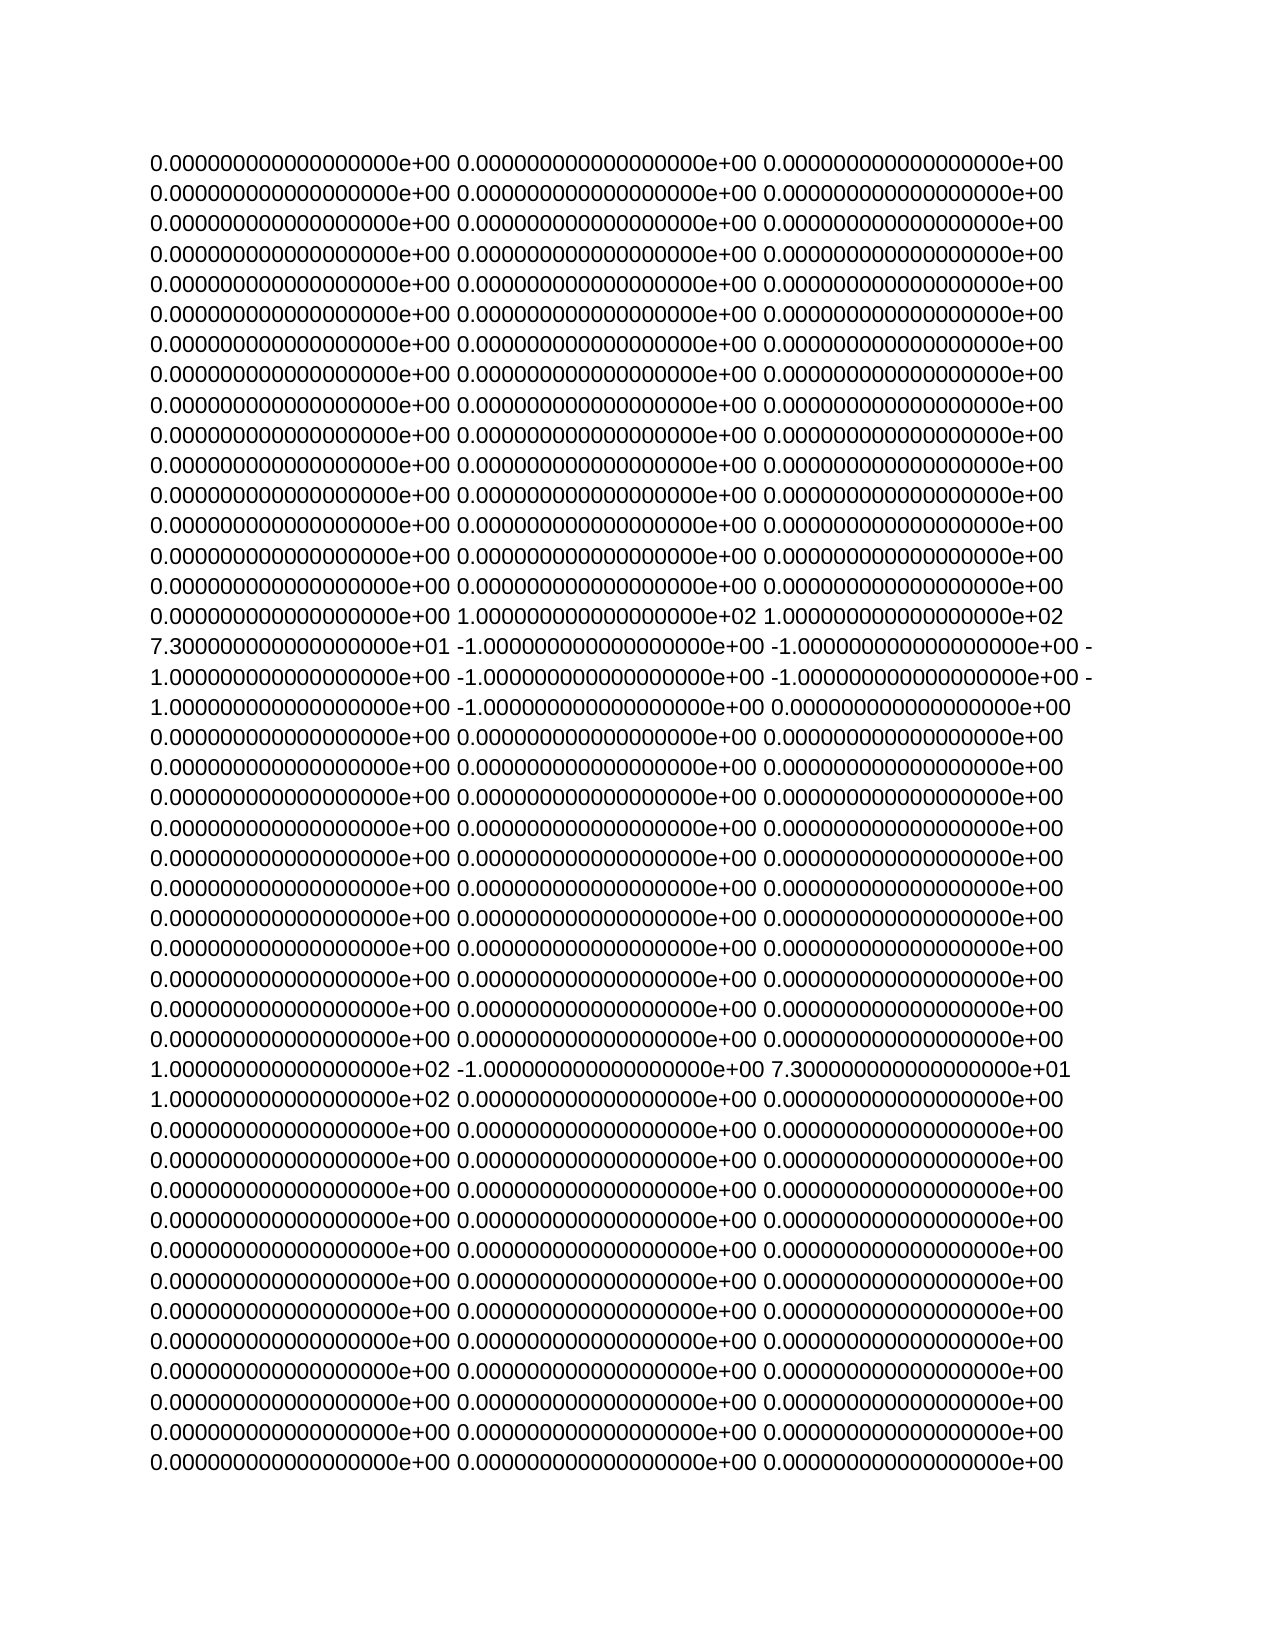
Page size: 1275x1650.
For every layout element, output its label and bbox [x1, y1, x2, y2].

text [150, 633, 1125, 1475]
text [150, 150, 1125, 629]
